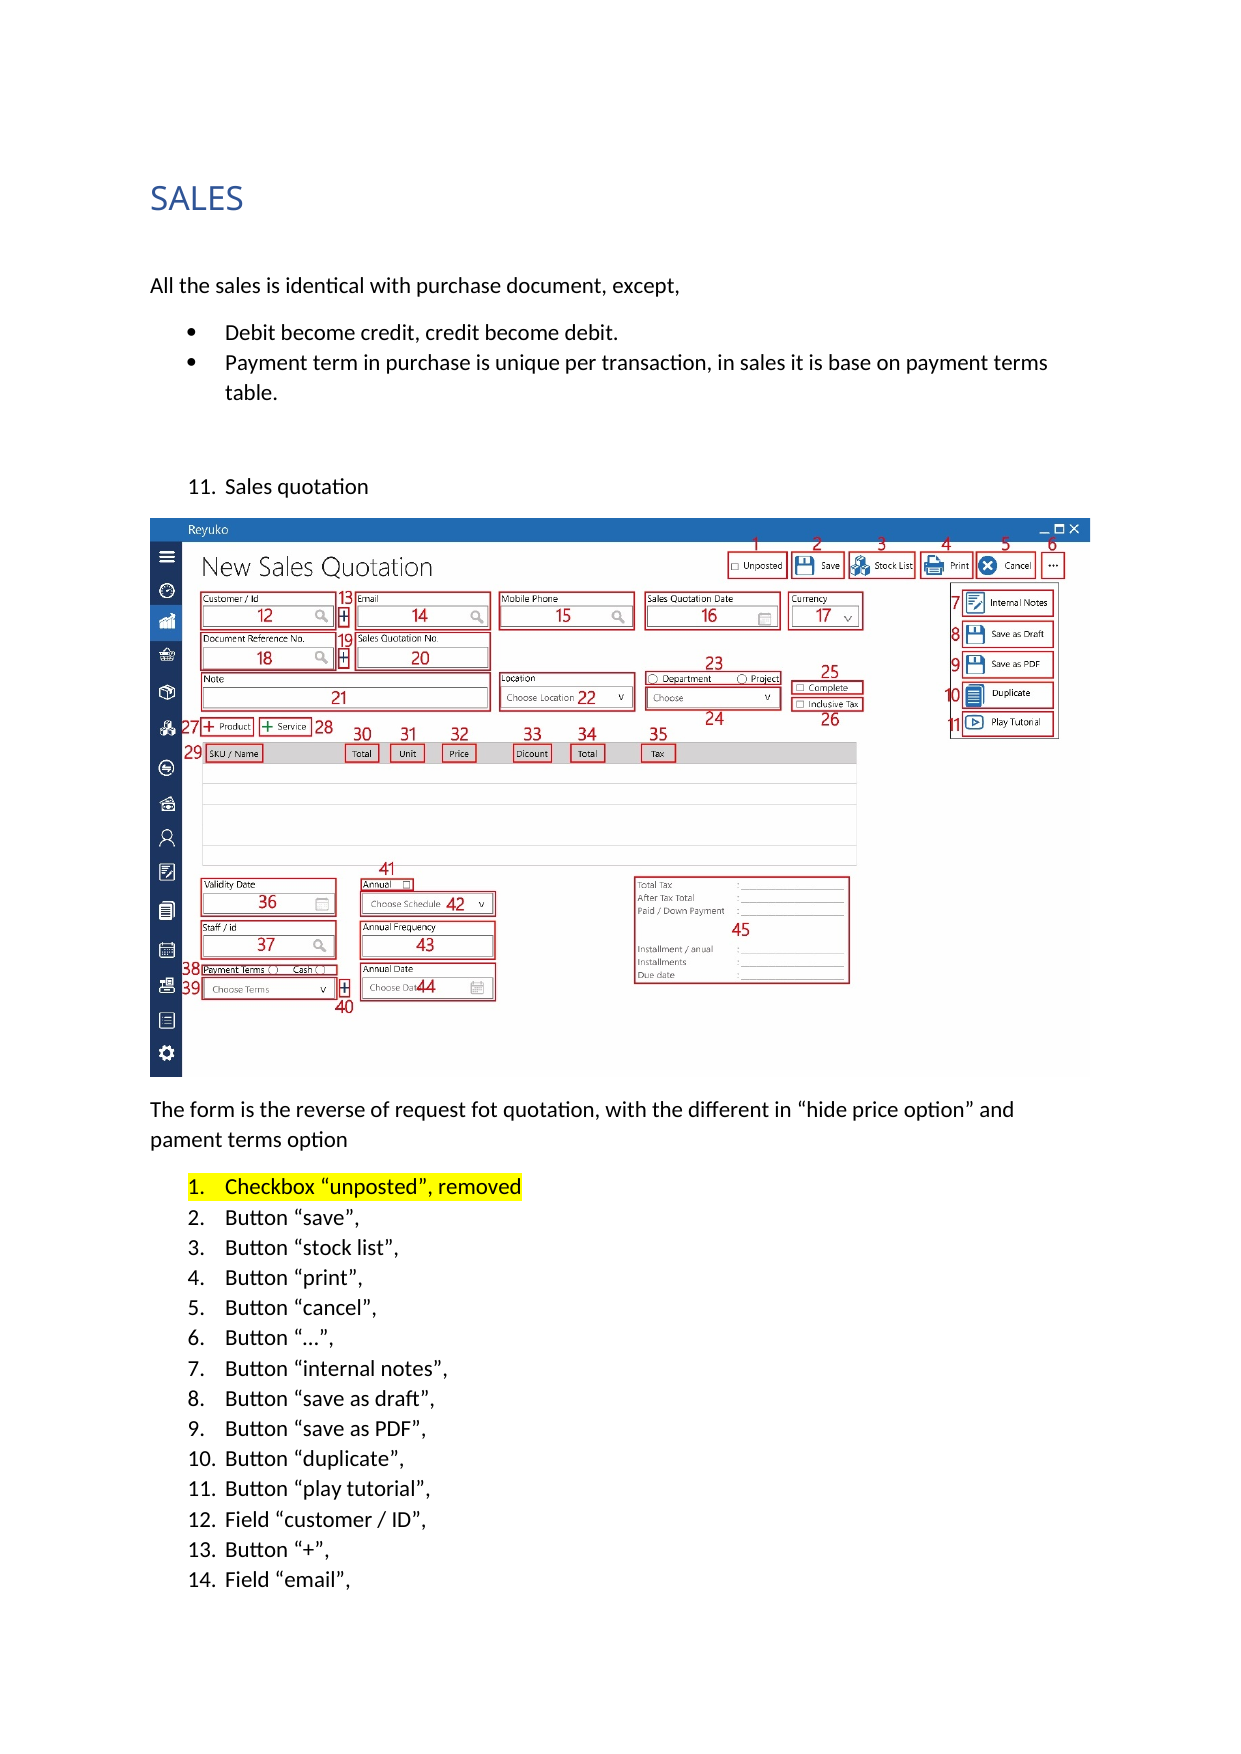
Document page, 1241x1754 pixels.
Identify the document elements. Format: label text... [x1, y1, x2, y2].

list Button “print”, [187, 1263, 1090, 1291]
list Button “+”, [187, 1535, 1090, 1563]
list Button “play tutorial”, [187, 1474, 1090, 1503]
list Sales quotation [187, 472, 1090, 500]
list Debit become credit, credit become debit. [187, 318, 1090, 346]
list Button “…”, [187, 1323, 1090, 1352]
subtitle SALES [150, 175, 1090, 220]
list Button “duplicate”, [187, 1444, 1090, 1472]
list Button “save as draft”, [187, 1384, 1090, 1412]
list Checkbox “unposted”, removed [187, 1172, 1090, 1201]
text The form is the reverse of request fot quotation, with the different in “hide price option” and pament terms option [150, 1095, 1090, 1154]
list Field “customer / ID”, [187, 1505, 1090, 1533]
list Button “cancel”, [187, 1293, 1090, 1321]
list Field “email”, [187, 1565, 1090, 1593]
list Button “save as PDF”, [187, 1414, 1090, 1442]
list Button “internal notes”, [187, 1354, 1090, 1382]
text All the sales is identical with purchase document, except, [150, 271, 1090, 299]
list Payment term in purchase is unique per transaction, in sales it is base on payment terms table. [187, 348, 1090, 406]
list Button “save”, [187, 1203, 1090, 1231]
list Button “stock list”, [187, 1233, 1090, 1261]
picture [150, 518, 1091, 1077]
